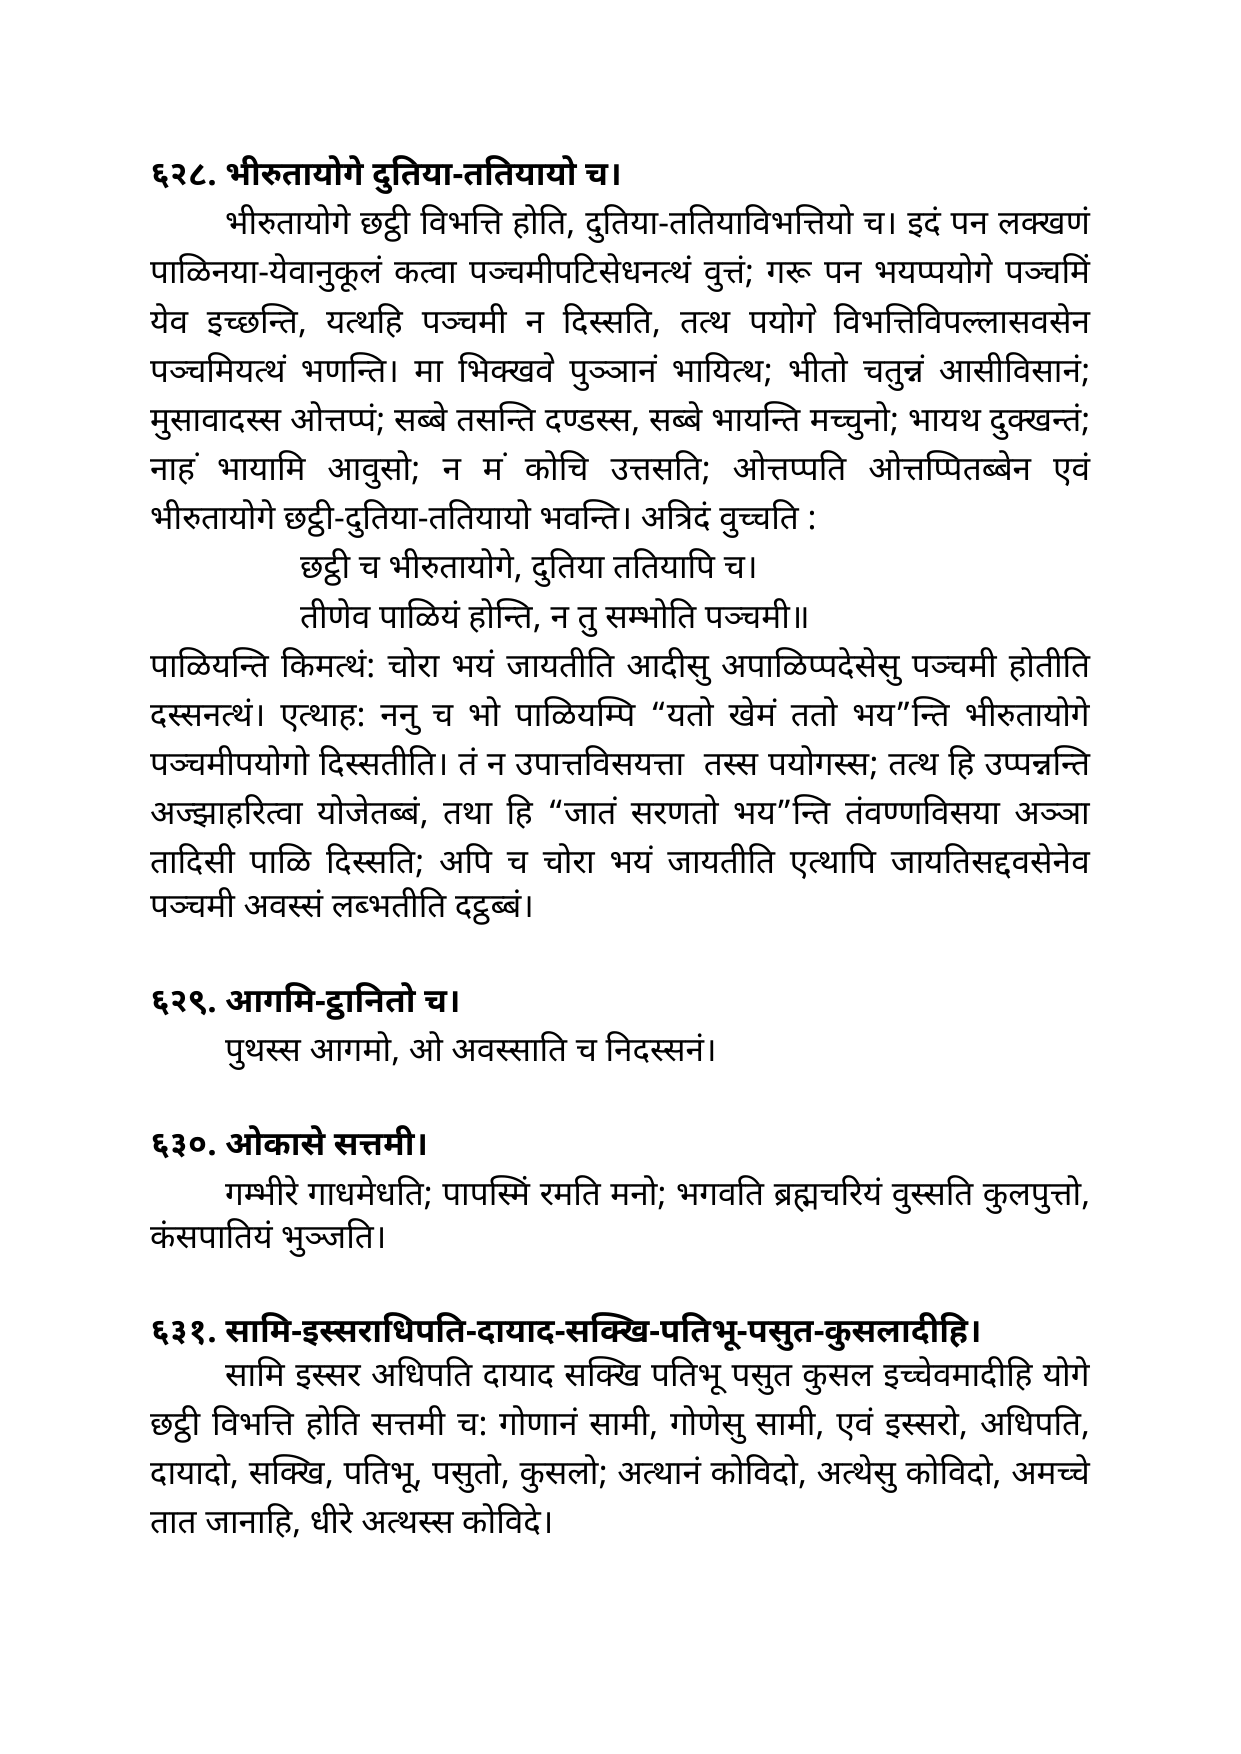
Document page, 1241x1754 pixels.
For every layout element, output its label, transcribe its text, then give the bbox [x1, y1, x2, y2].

text ६३१. सामि-इस्सराधिपति-दायाद-सक्खि-पतिभू-पसुत-कुसलादीहि। [150, 1307, 1090, 1356]
text गम्भीरे गाधमेधति; पापस्मिं रमति मनो; भगवति ब्रह्मचरियं वुस्सति कुलपुत्तो, कंसपातियं भुञ्जति। [150, 1169, 1090, 1262]
text भीरुतायोगे छट्ठी विभत्ति होति, दुतिया-ततियाविभत्तियो च। इदं पन लक्खणं पाळिनया-येवानुकूलं कत्वा पञ्चमीपटिसेधनत्थं वुत्तं; गरू पन भयप्पयोगे पञ्चमिं येव इच्छन्ति, यत्थहि पञ्चमी न दिस्सति, तत्थ पयोगे विभत्तिविपल्लासवसेन पञ्चमियत्थं भणन्ति। मा भिक्खवे पुञ्ञानं भायित्थ; भीतो चतुन्नं आसीविसानं; मुसावादस्स ओत्तप्पं; सब्बे तसन्ति दण्डस्स, सब्बे भायन्ति मच्चुनो; भायथ दुक्खन्तं; नाहं भायामि आवुसो; न मं कोचि उत्तसति; ओत्तप्पति ओत्तप्पितब्बेन एवं भीरुतायोगे छट्ठी-दुतिया-ततियायो भवन्ति। अत्रिदं वुच्चति : [150, 199, 1090, 543]
text पुथस्स आगमो, ओ अवस्साति च निदस्सनं। [150, 1026, 1090, 1075]
text ६२८. भीरुतायोगे दुतिया-ततियायो च। [150, 150, 1090, 199]
text ६२९. आगमि-ट्ठानितो च। [150, 976, 1090, 1026]
text पाळियन्ति किमत्थं: चोरा भयं जायतीति आदीसु अपाळिप्पदेसेसु पञ्चमी होतीति दस्सनत्थं। एत्थाह: ननु च भो पाळियम्पि “यतो खेमं ततो भय”न्ति भीरुतायोगे पञ्चमीपयोगो दिस्सतीति। तं न उपात्तविसयत्ता तस्स पयोगस्स; तत्थ हि उप्पन्नन्ति अज्झाहरित्वा योजेतब्बं, तथा हि “जातं सरणतो भय”न्ति तंवण्णविसया अञ्ञा तादिसी पाळि दिस्सति; अपि च चोरा भयं जायतीति एत्थापि जायतिसद्दवसेनेव पञ्चमी अवस्सं लब्भतीति दट्ठब्बं। [150, 642, 1090, 931]
text तीणेव पाळियं होन्ति, न तु सम्भोति पञ्चमी॥ [150, 592, 1090, 642]
text छट्ठी च भीरुतायोगे, दुतिया ततियापि च। [150, 543, 1090, 592]
text ६३०. ओकासे सत्तमी। [150, 1120, 1090, 1169]
text सामि इस्सर अधिपति दायाद सक्खि पतिभू पसुत कुसल इच्चेवमादीहि योगे छट्ठी विभत्ति होति सत्तमी च: गोणानं सामी, गोणेसु सामी, एवं इस्सरो, अधिपति, दायादो, सक्खि, पतिभू, पसुतो, कुसलो; अत्थानं कोविदो, अत्थेसु कोविदो, अमच्चे तात जानाहि, धीरे अत्थस्स कोविदे। [150, 1356, 1090, 1547]
